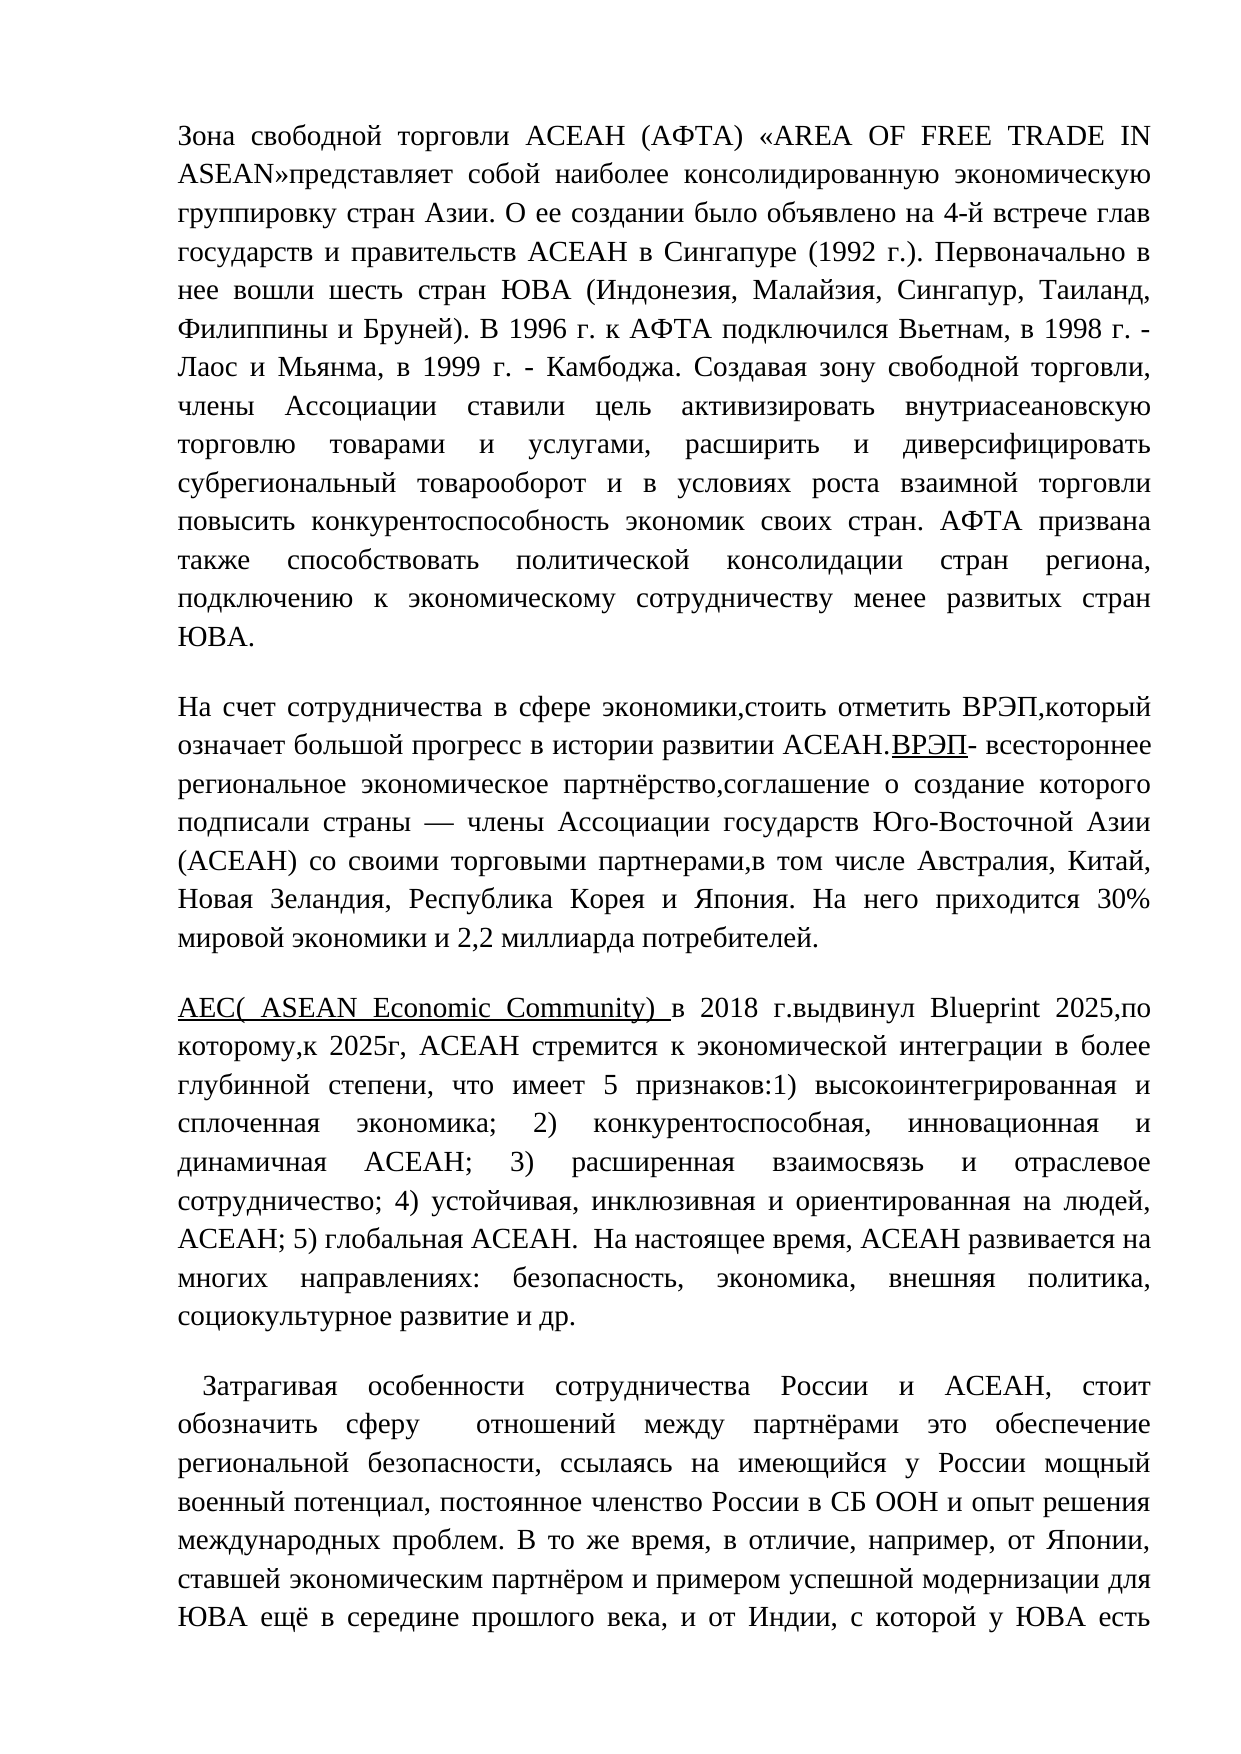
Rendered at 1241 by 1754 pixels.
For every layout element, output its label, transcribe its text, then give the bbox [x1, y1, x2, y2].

text AEC( ASEAN Economic Community) в 2018 г.выдвинул Blueprint 2025,по которому,к 2025г, АСЕАН стремится к экономической интеграции в более глубинной степени, что имеет 5 признаков:1) высокоинтегрированная и сплоченная экономика; 2) конкурентоспособная, инновационная и динамичная АСЕАН; 3) расширенная взаимосвязь и отраслевое сотрудничество; 4) устойчивая, инклюзивная и ориентированная на людей, АСЕАН; 5) глобальная АСЕАН. На настоящее время, АСЕАН развиваетcя на многих направлениях: безопасность, экономика, внешняя политика, социокультурное развитие и др. [177, 990, 1152, 1332]
text Зона свободной торговли АСЕАН (АФТА) «AREA OF FREE TRADE IN ASEAN»представляет собой наиболее консолидированную экономическую группировку стран Азии. О ее создании было объявлено на 4-й встрече глав государств и правительств АСЕАН в Сингапуре (1992 г.). Первоначально в нее вошли шесть стран ЮВА (Индонезия, Малайзия, Сингапур, Таиланд, Филиппины и Бруней). В 1996 г. к АФТА подключился Вьетнам, в 1998 г. - Лаос и Мьянма, в 1999 г. - Камбоджа. Создавая зону свободной торговли, члены Ассоциации ставили цель активизировать внутриасеановскую торговлю товарами и услугами, расширить и диверсифицировать субрегиональный товарооборот и в условиях роста взаимной торговли повысить конкурентоспособность экономик своих стран. АФТА призвана также способствовать политической консолидации стран региона, подключению к экономическому сотрудничеству менее развитых стран ЮВА. [177, 118, 1152, 653]
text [177, 1368, 1152, 1633]
text На счет сотрудничества в сфере экономики,стоить отметить ВРЭП,который означает большой прогресс в истории развитии АСЕАН.ВРЭП- всестороннее региональное экономическое партнёрство,соглашение о создание которого подписали страны — члены Ассоциации государств Юго-Восточной Азии (АСЕАН) со своими торговыми партнерами,в том числе Австралия, Китай, Новая Зеландия, Республика Корея и Япония. На него приходится 30% мировой экономики и 2,2 миллиарда потребителей. [177, 689, 1152, 954]
